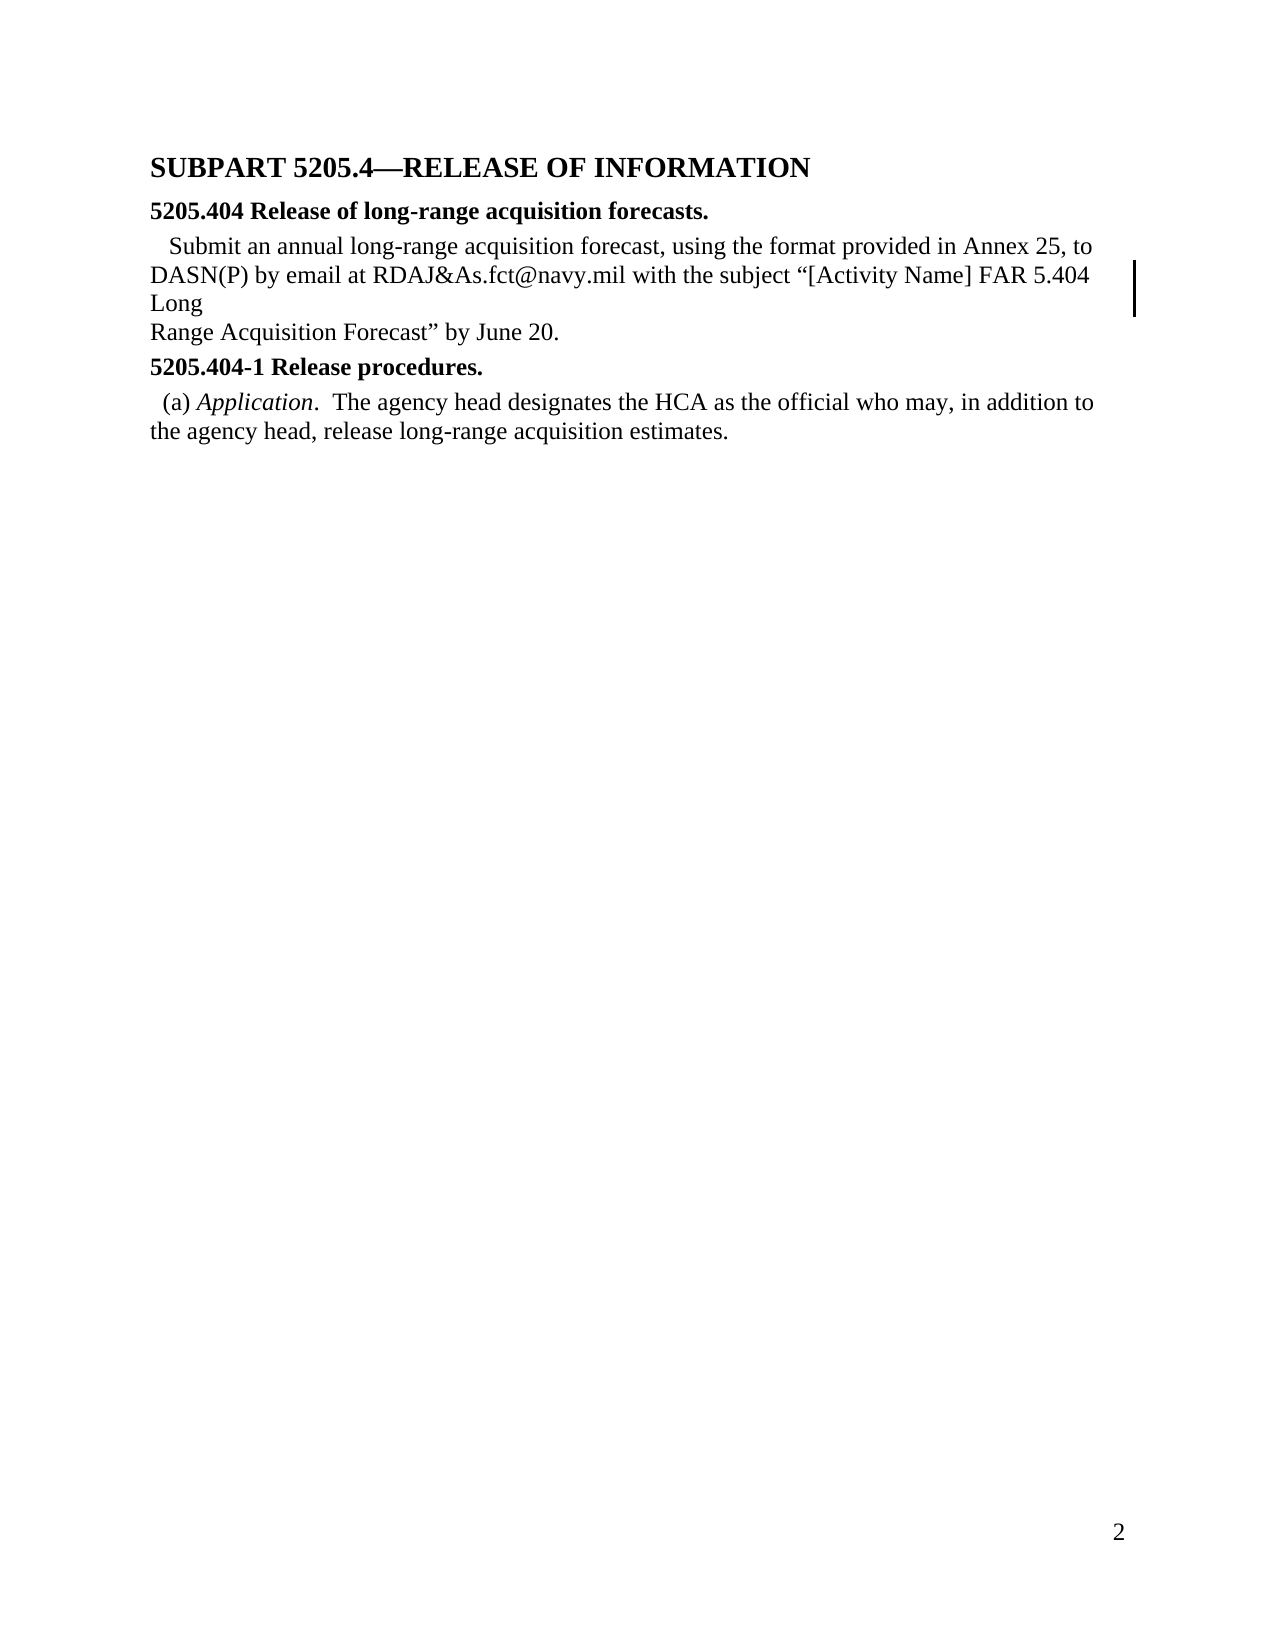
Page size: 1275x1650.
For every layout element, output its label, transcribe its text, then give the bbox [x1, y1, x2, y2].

text Range Acquisition Forecast” by June 20. [150, 317, 1125, 346]
text Submit an annual long-range acquisition forecast, using the format provided in Annex 25, to [150, 231, 1125, 260]
text (a) Application. The agency head designates the HCA as the official who may, in addition to the agency head, release long-range acquisition estimates. [150, 387, 1125, 445]
subtitle SUBPART 5205.4—RELEASE OF INFORMATION [150, 150, 1125, 183]
text DASN(P) by email at RDAJ&As.fct@navy.mil with the subject “[Activity Name] FAR 5.404 Long [150, 260, 1125, 317]
subtitle 5205.404-1 Release procedures. [150, 352, 1125, 381]
subtitle 5205.404 Release of long-range acquisition forecasts. [150, 196, 1125, 225]
